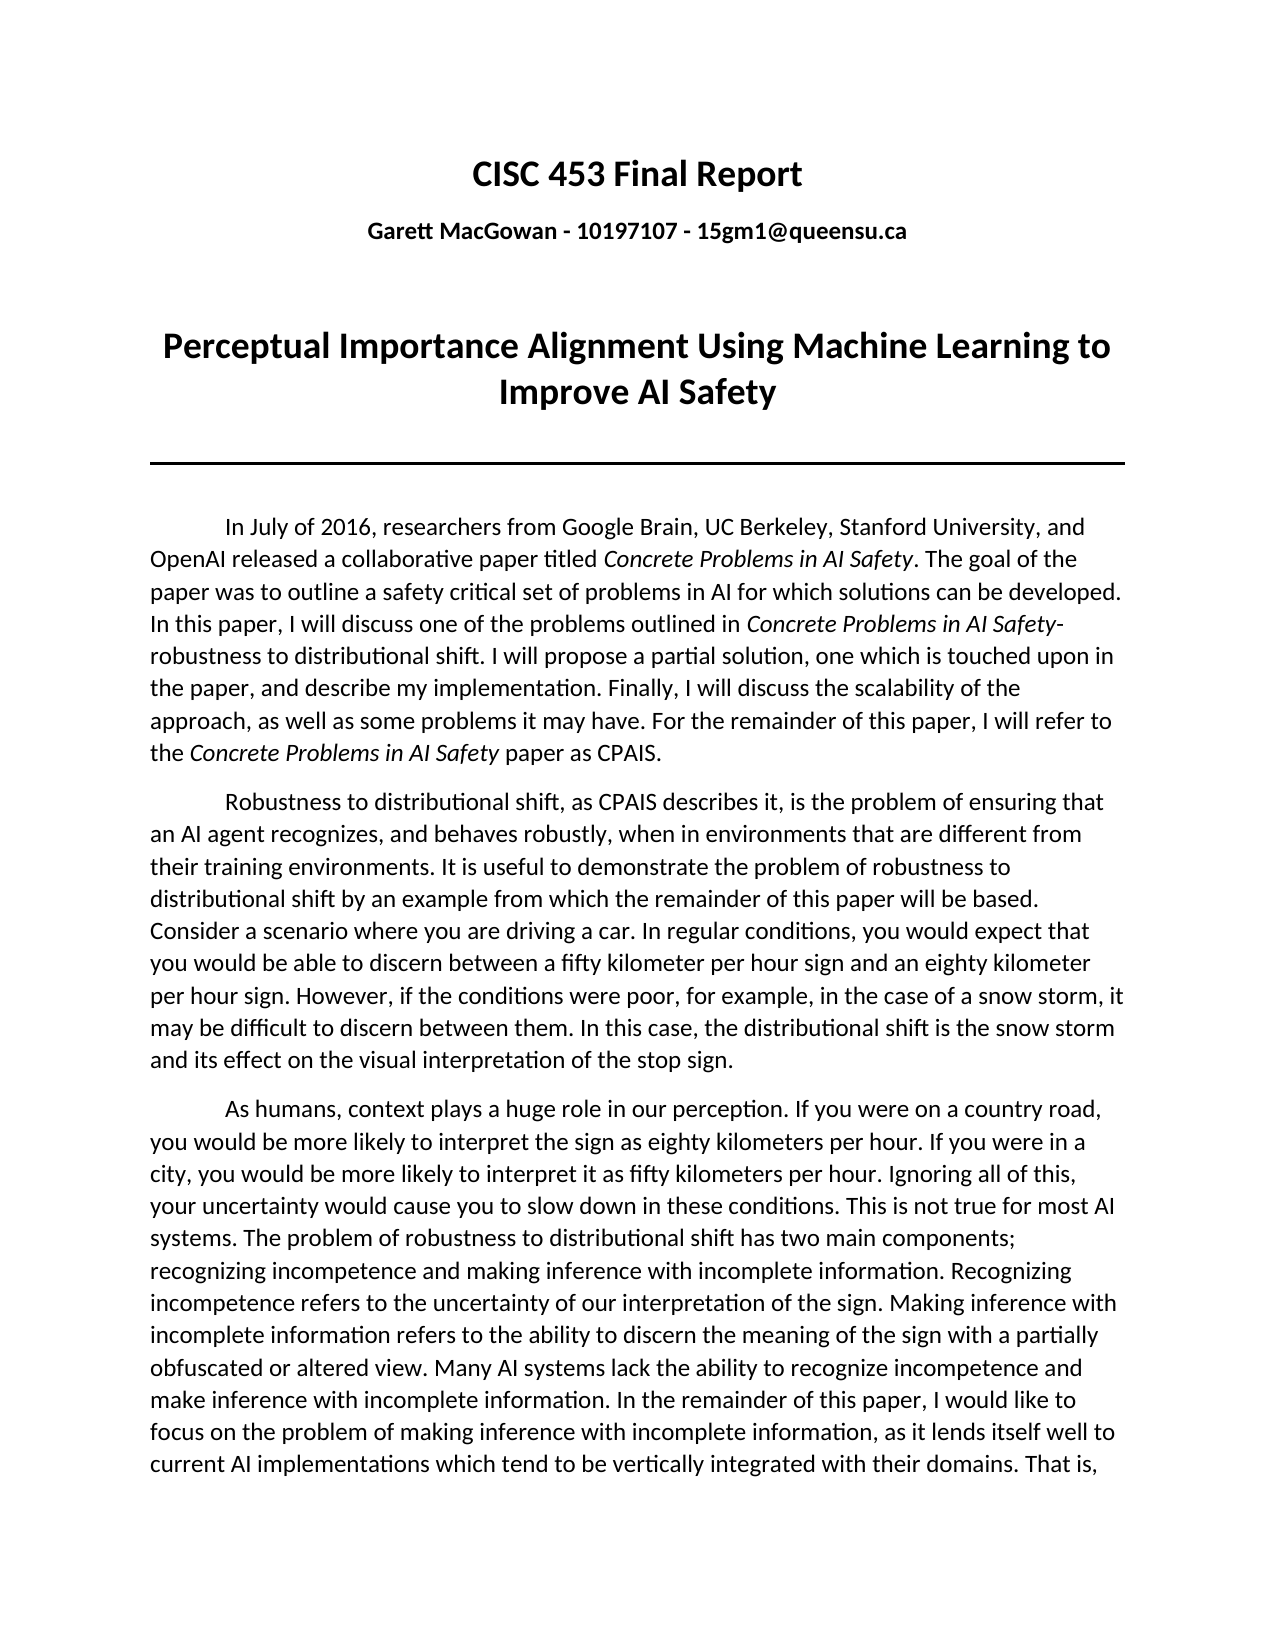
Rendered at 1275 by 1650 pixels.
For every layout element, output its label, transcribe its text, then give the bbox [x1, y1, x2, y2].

text Robustness to distributional shift, as CPAIS describes it, is the problem of ensuring that an AI agent recognizes, and behaves robustly, when in environments that are different from their training environments. It is useful to demonstrate the problem of robustness to distributional shift by an example from which the remainder of this paper will be based. Consider a scenario where you are driving a car. In regular conditions, you would expect that you would be able to discern between a fifty kilometer per hour sign and an eighty kilometer per hour sign. However, if the conditions were poor, for example, in the case of a snow storm, it may be difficult to discern between them. In this case, the distributional shift is the snow storm and its effect on the visual interpretation of the stop sign. [150, 786, 1125, 1075]
text CISC 453 Final Report [150, 150, 1125, 196]
text Garett MacGowan - 10197107 - 15gm1@queensu.ca [150, 215, 1125, 246]
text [150, 1093, 1125, 1479]
text In July of 2016, researchers from Google Brain, UC Berkeley, Stanford University, and OpenAI released a collaborative paper titled Concrete Problems in AI Safety. The goal of the paper was to outline a safety critical set of problems in AI for which solutions can be developed. In this paper, I will discuss one of the problems outlined in Concrete Problems in AI Safety- robustness to distributional shift. I will propose a partial solution, one which is touched upon in the paper, and describe my implementation. Finally, I will discuss the scalability of the approach, as well as some problems it may have. For the remainder of this paper, I will refer to the Concrete Problems in AI Safety paper as CPAIS. [150, 511, 1125, 768]
text Perceptual Importance Alignment Using Machine Learning to Improve AI Safety [150, 322, 1125, 414]
